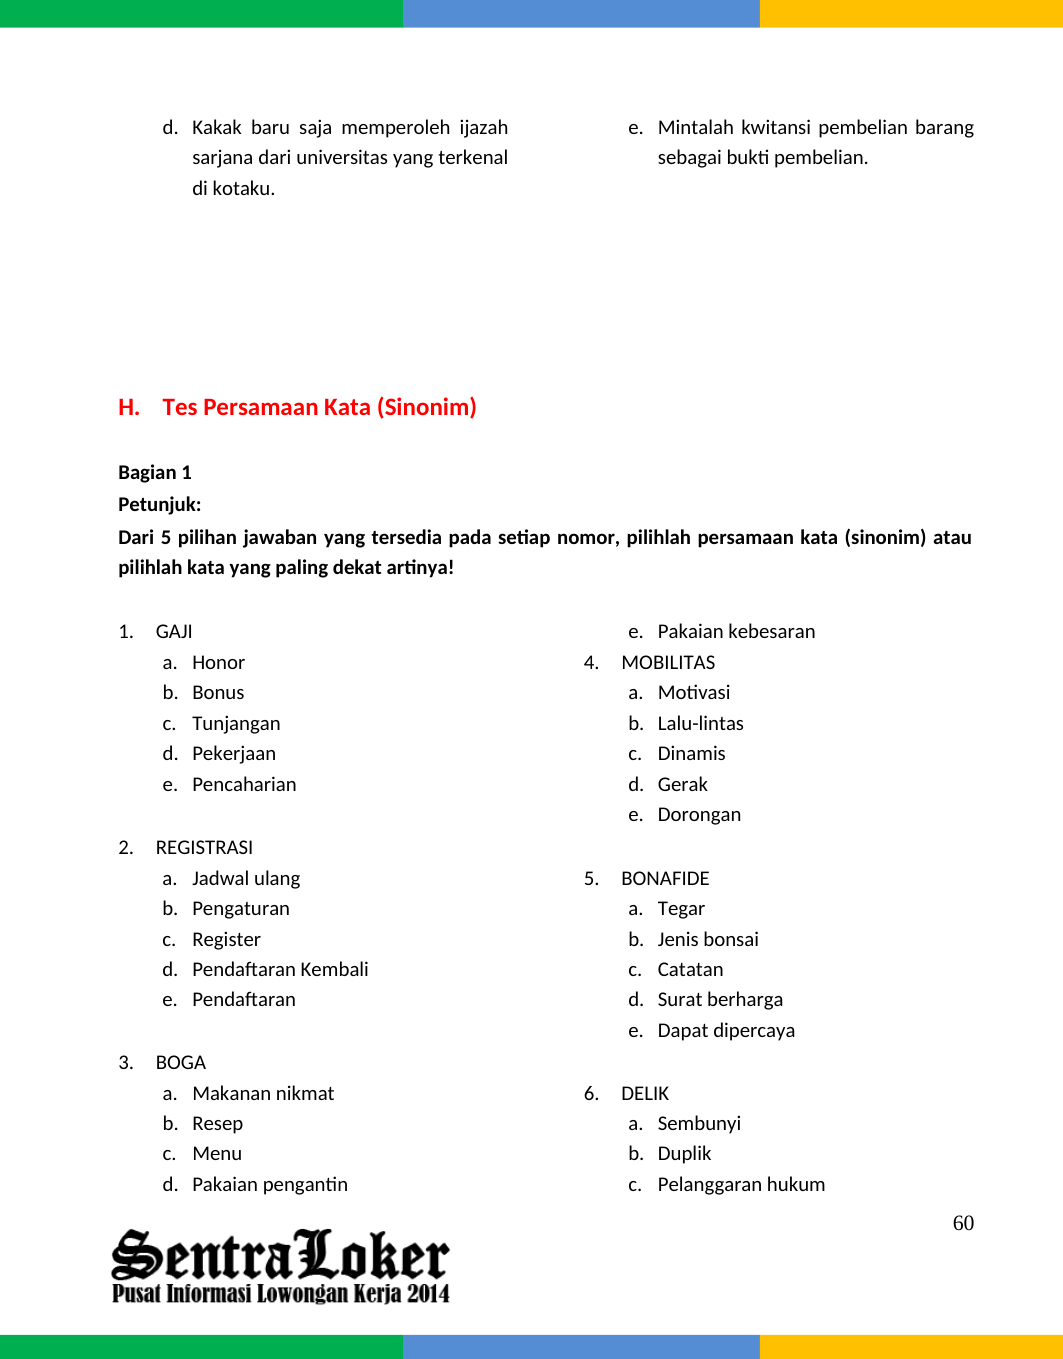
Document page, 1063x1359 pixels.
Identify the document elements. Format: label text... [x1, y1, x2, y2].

list MOBILITAS [584, 649, 974, 674]
list Jenis bonsai [628, 926, 975, 951]
list Motivasi [628, 679, 975, 705]
list Pendaftaran Kembali [162, 956, 509, 982]
picture [108, 1222, 456, 1307]
text H. Tes Persamaan Kata (Sinonim) [118, 391, 974, 421]
list GAJI [118, 619, 509, 644]
list Register [162, 926, 509, 951]
list Tunjangan [162, 710, 509, 735]
list Menu [162, 1141, 509, 1166]
list Pakaian kebesaran [628, 619, 974, 644]
list Dorongan [628, 801, 975, 827]
list Makanan nikmat [162, 1080, 509, 1105]
list Honor [162, 649, 509, 674]
list Pelanggaran hukum [628, 1171, 975, 1196]
list BOGA [118, 1049, 509, 1075]
list Lalu-lintas [628, 710, 975, 735]
text Dari 5 pilihan jawaban yang tersedia pada setiap nomor, pilihlah persamaan kata (sinonim) atau pilihlah kata yang paling dekat artinya! [118, 524, 974, 580]
list Gerak [628, 771, 975, 796]
list Pendaftaran [162, 987, 509, 1012]
list Dapat dipercaya [628, 1017, 975, 1042]
list Kakak baru saja memperoleh ijazah sarjana dari universitas yang terkenal di kotaku. [162, 114, 509, 200]
list REGISTRASI [118, 834, 509, 860]
list DELIK [584, 1080, 974, 1105]
list Bonus [162, 679, 509, 705]
list Mintalah kwitansi pembelian barang sebagai bukti pembelian. [628, 114, 974, 170]
list Dinamis [628, 740, 975, 766]
list Catatan [628, 956, 975, 982]
list Duplik [628, 1141, 975, 1166]
list Pekerjaan [162, 740, 509, 766]
list Pakaian pengantin [162, 1171, 509, 1196]
list Pencaharian [162, 771, 509, 796]
list Pengaturan [162, 895, 509, 921]
list Resep [162, 1110, 509, 1136]
list Surat berharga [628, 987, 975, 1012]
text Petunjuk: [118, 492, 974, 517]
list Sembunyi [628, 1110, 975, 1136]
list Jadwal ulang [162, 865, 509, 890]
text Bagian 1 [118, 459, 974, 485]
list Tegar [628, 895, 975, 921]
list BONAFIDE [584, 865, 974, 890]
